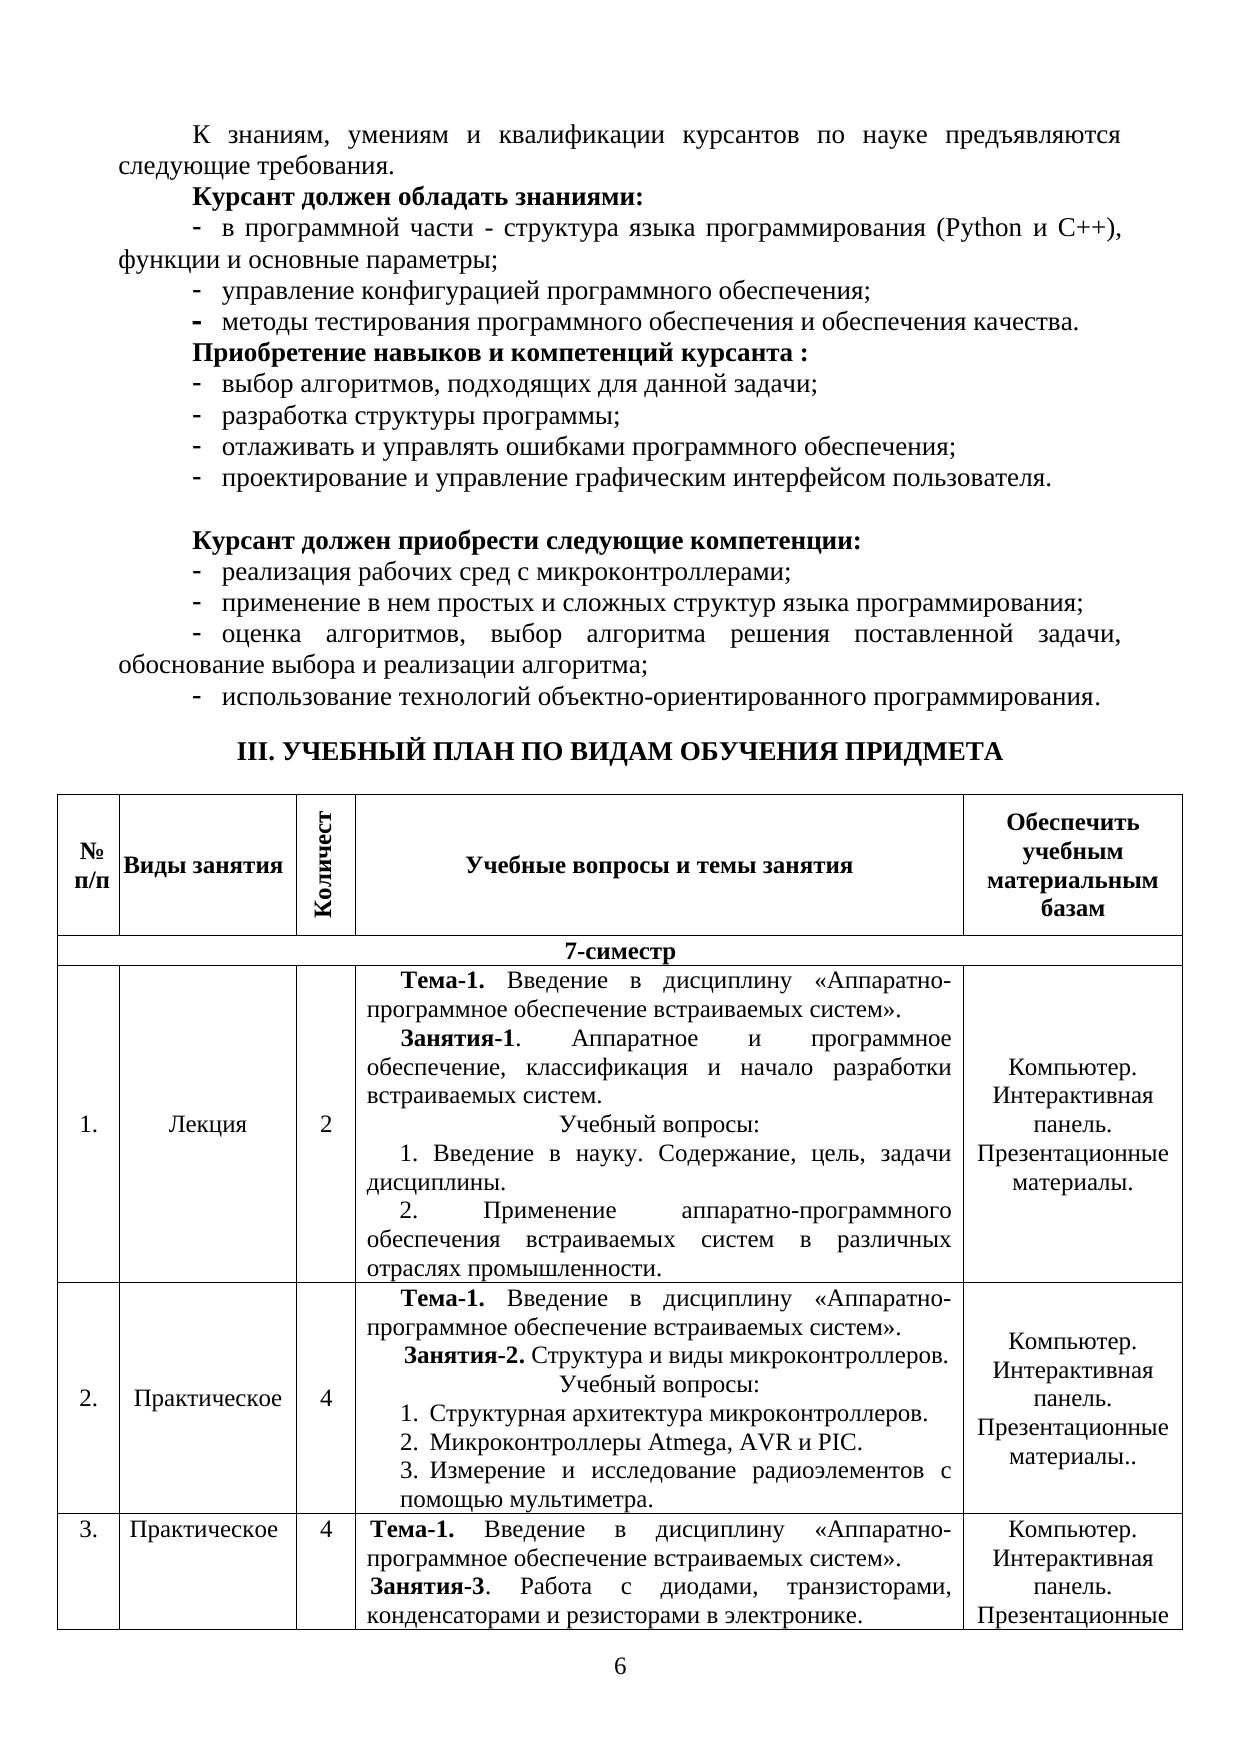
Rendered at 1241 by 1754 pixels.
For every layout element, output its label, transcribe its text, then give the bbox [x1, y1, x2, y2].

table_cell Компьютер. Интерактивная панель. Презентационные материалы.. [964, 1283, 1182, 1513]
list методы тестирования программного обеспечения и обеспечения качества. [118, 305, 1122, 336]
table_cell 1. [58, 966, 119, 1282]
list разработка структуры программы; [118, 399, 1122, 430]
list оценка алгоритмов, выбор алгоритма решения поставленной задачи, обоснование выбора и реализации алгоритма; [118, 617, 1122, 680]
table_cell 3. [58, 1514, 119, 1629]
text Курсант должен приобрести следующие компетенции: [118, 524, 1122, 555]
table_header Обеспечить учебным материальным базам [964, 795, 1182, 935]
list использование технологий объектно-ориентированного программирования. [118, 680, 1122, 711]
text К знаниям, умениям и квалификации курсантов по науке предъявляются следующие требования. [118, 118, 1122, 180]
list применение в нем простых и сложных структур языка программирования; [118, 586, 1122, 617]
table_cell Практическое [120, 1514, 296, 1629]
table_cell Компьютер. Интерактивная панель. Презентационные материалы. [964, 966, 1182, 1282]
table_cell 2. [58, 1283, 119, 1513]
list выбор алгоритмов, подходящих для данной задачи; [118, 368, 1122, 399]
list проектирование и управление графическим интерфейсом пользователя. [118, 461, 1122, 493]
table_header № п/п [58, 795, 119, 935]
table_cell 2 [297, 966, 355, 1282]
table_cell 4 [297, 1514, 355, 1629]
table_header Виды занятия [120, 795, 296, 935]
list в программной части - структура языка программирования (Python и С++), функции и основные параметры; [118, 212, 1122, 274]
list реализация рабочих сред с микроконтроллерами; [118, 555, 1122, 586]
table_header Учебные вопросы и темы занятия [356, 795, 963, 935]
table_cell 4 [297, 1283, 355, 1513]
list управление конфигурацией программного обеспечения; [118, 274, 1122, 305]
table_cell 7-симестр [58, 936, 1182, 964]
table_cell Практическое [120, 1283, 296, 1513]
table_header Количество часов [297, 795, 355, 935]
table_cell Тема-1. Введение в дисциплину «Аппаратно-программное обеспечение встраиваемых систем». Занятия-1. Аппаратное и программное обеспечение, классификация и начало разработки встраиваемых систем. Учебный вопросы: 1. Введение в науку. Содержание, цель, задачи дисциплины. 2. Применение аппаратно-программного обеспечения встраиваемых систем в различных отраслях промышленности. [356, 966, 963, 1282]
table_cell Лекция [120, 966, 296, 1282]
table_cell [964, 1514, 1182, 1629]
text III. УЧЕБНЫЙ ПЛАН ПО ВИДАМ ОБУЧЕНИЯ ПРИДМЕТА [118, 735, 1122, 766]
text Приобретение навыков и компетенций курсанта : [118, 336, 1122, 368]
list отлаживать и управлять ошибками программного обеспечения; [118, 430, 1122, 461]
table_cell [356, 1514, 963, 1629]
text Курсант должен обладать знаниями: [118, 180, 1122, 212]
table_cell Тема-1. Введение в дисциплину «Аппаратно-программное обеспечение встраиваемых систем». Занятия-2. Структура и виды микроконтроллеров. Учебный вопросы: Структурная архитектура микроконтроллеров. Микроконтроллеры Atmega, AVR и PIC. 3. Измерение и исследование радиоэлементов с помощью мультиметра. [356, 1283, 963, 1513]
